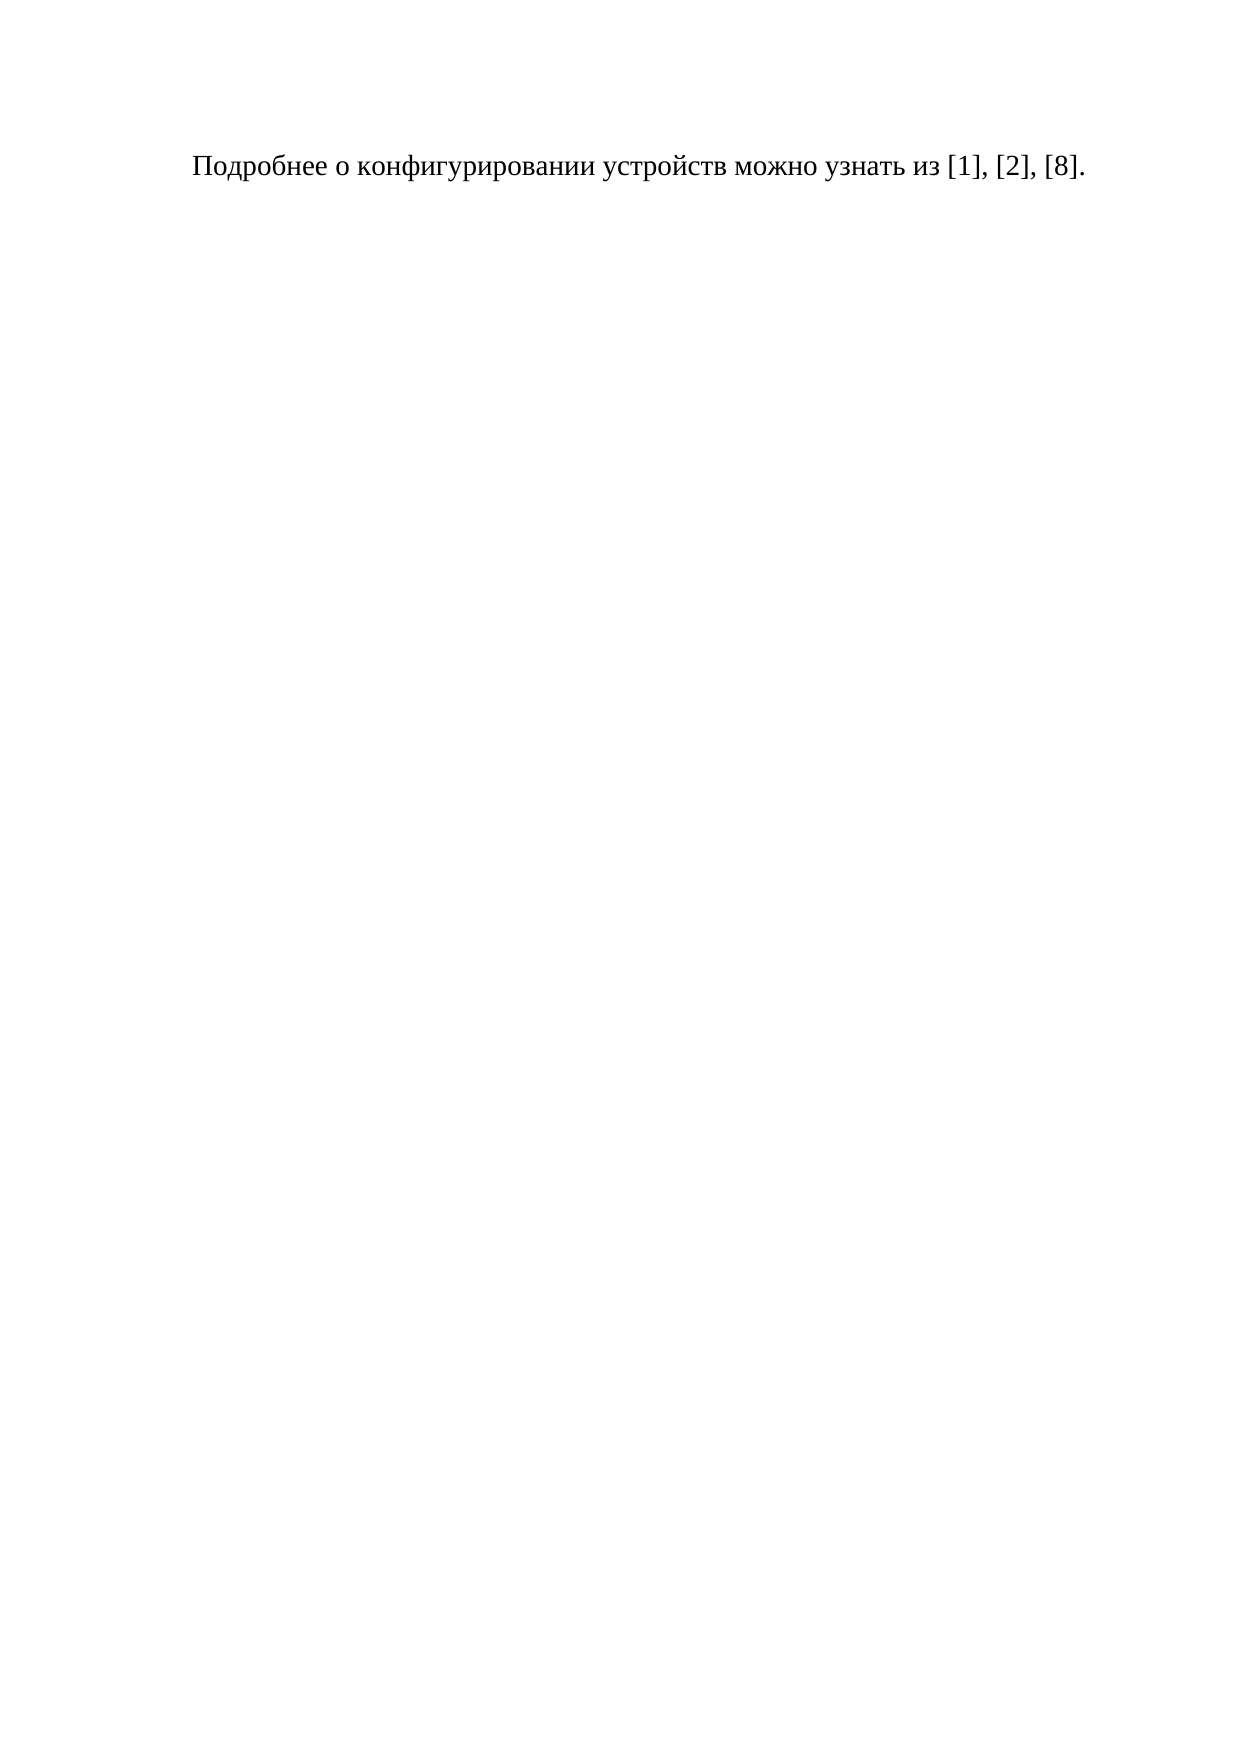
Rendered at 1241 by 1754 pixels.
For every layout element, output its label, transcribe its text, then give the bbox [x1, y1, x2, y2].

text Подробнее о конфигурировании устройств можно узнать из [1], [2], [8]. [118, 148, 1181, 181]
